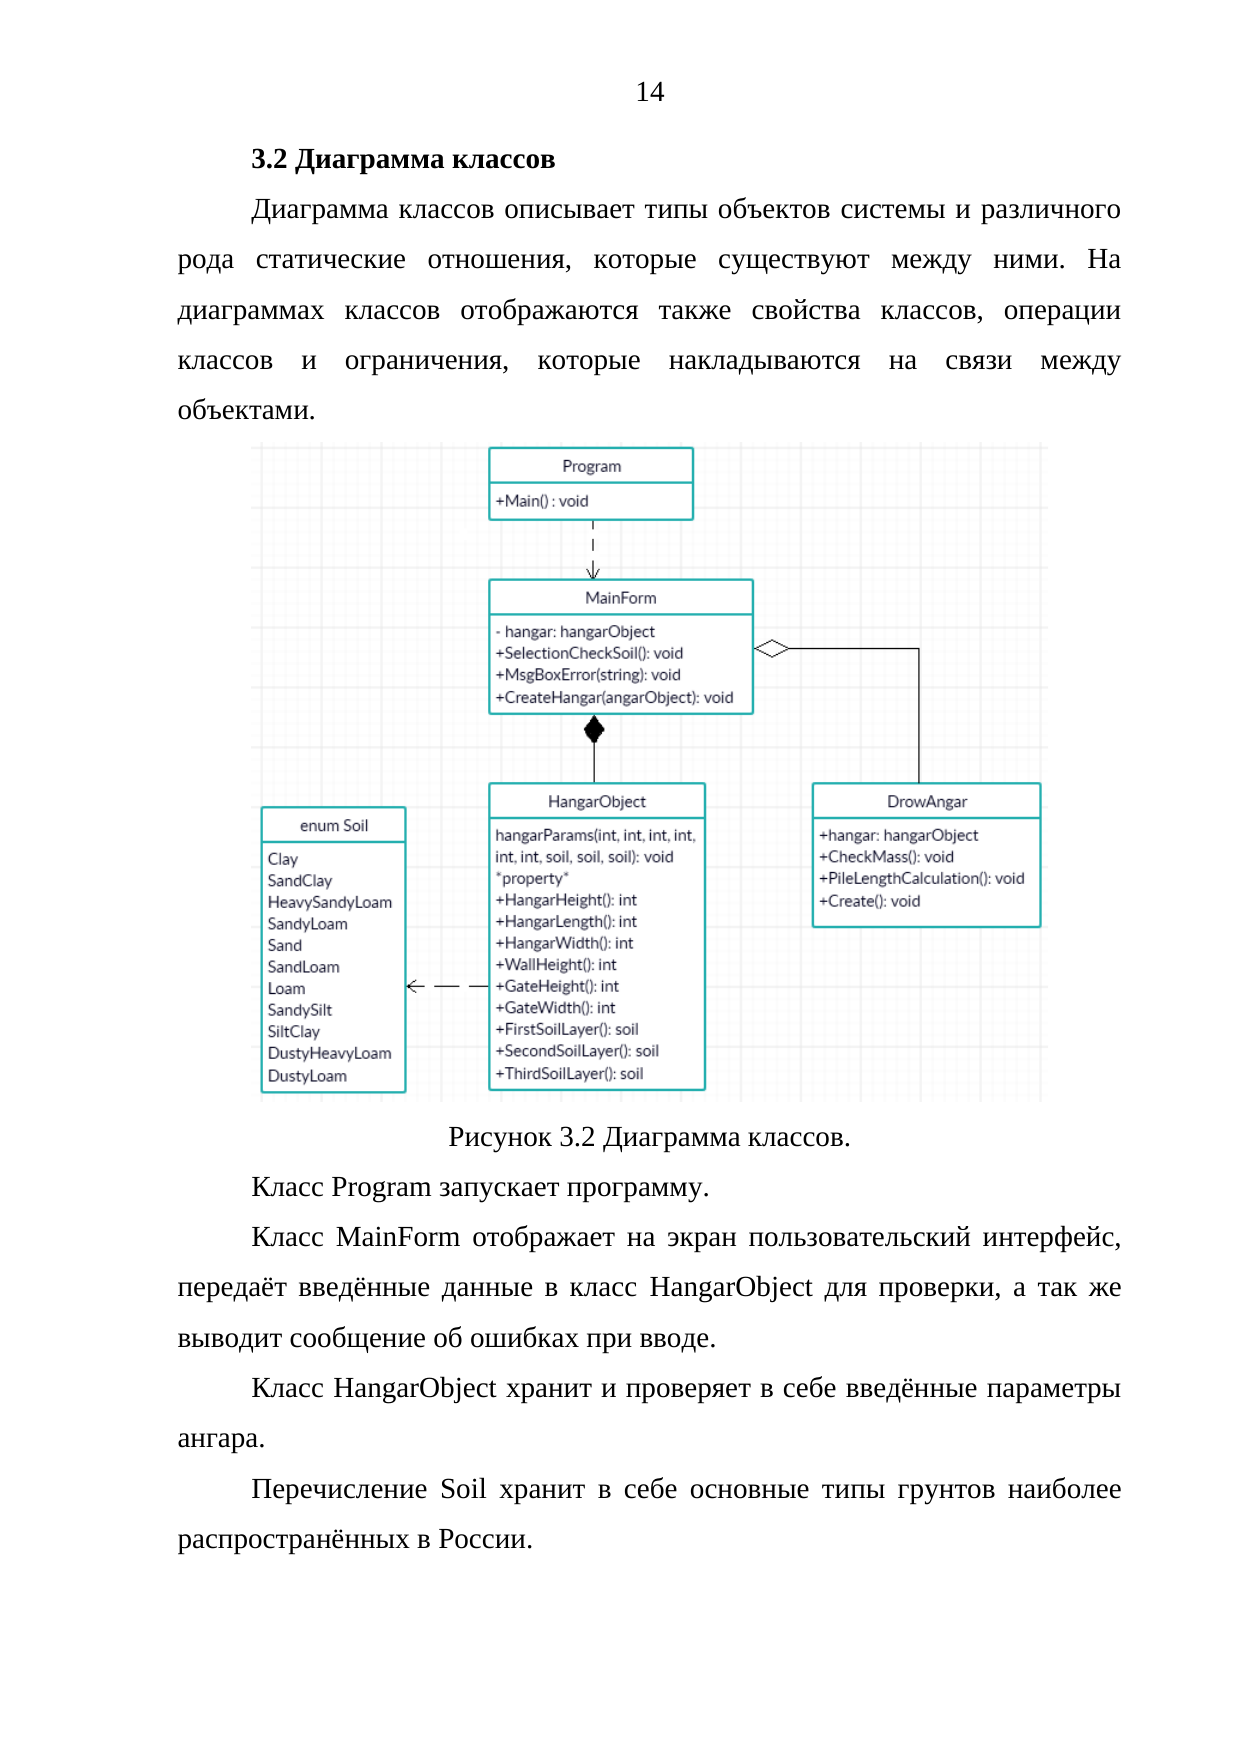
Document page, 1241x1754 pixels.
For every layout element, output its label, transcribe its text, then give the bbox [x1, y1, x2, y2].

text Диаграмма классов описывает типы объектов системы и различного рода статические отношения, которые существуют между ними. На диаграммах классов отображаются также свойства классов, операции классов и ограничения, которые накладываются на связи между объектами. [177, 191, 1122, 426]
picture [251, 442, 1049, 1102]
text Класс Program запускает программу. [177, 1169, 1122, 1202]
text Рисунок 3.2 Диаграмма классов. [177, 1119, 1122, 1152]
text Перечисление Soil хранит в себе основные типы грунтов наиболее распространённых в России. [177, 1471, 1122, 1555]
text 3.2 Диаграмма классов [177, 141, 1122, 174]
text Класс HangarObject хранит и проверяет в себе введённые параметры ангара. [177, 1370, 1122, 1454]
text Класс MainForm отображает на экран пользовательский интерфейс, передаёт введённые данные в класс HangarObject для проверки, а так же выводит сообщение об ошибках при вводе. [177, 1219, 1122, 1353]
